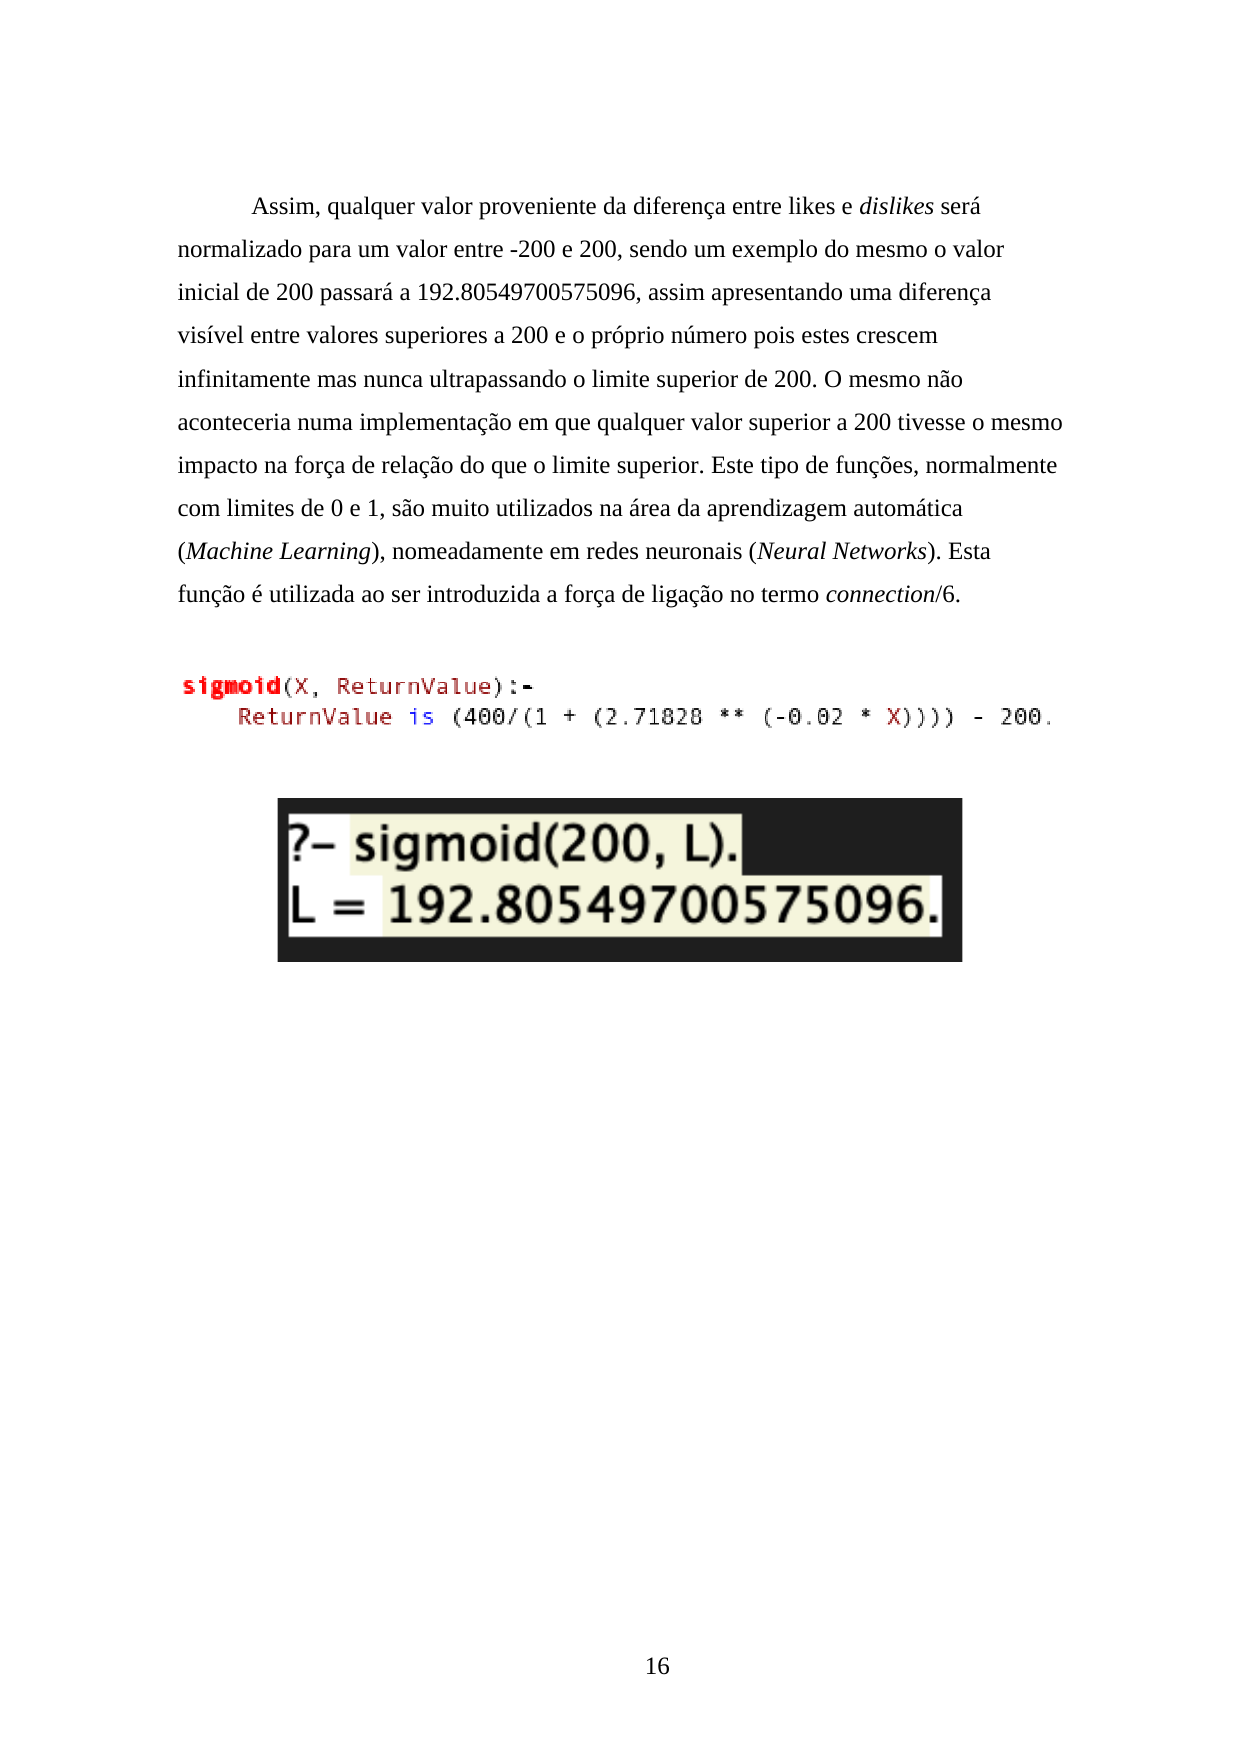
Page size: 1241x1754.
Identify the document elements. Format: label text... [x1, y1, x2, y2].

text Assim, qualquer valor proveniente da diferença entre likes e dislikes será normalizado para um valor entre -200 e 200, sendo um exemplo do mesmo o valor inicial de 200 passará a ﻿192.80549700575096, assim apresentando uma diferença visível entre valores superiores a 200 e o próprio número pois estes crescem infinitamente mas nunca ultrapassando o limite superior de 200. O mesmo não aconteceria numa implementação em que qualquer valor superior a 200 tivesse o mesmo impacto na força de relação do que o limite superior. Este tipo de funções, normalmente com limites de 0 e 1, são muito utilizados na área da aprendizagem automática (Machine Learning), nomeadamente em redes neuronais (Neural Networks). Esta função é utilizada ao ser introduzida a força de ligação no termo connection/6. [177, 191, 1063, 608]
picture [177, 665, 1063, 742]
picture [277, 798, 963, 962]
